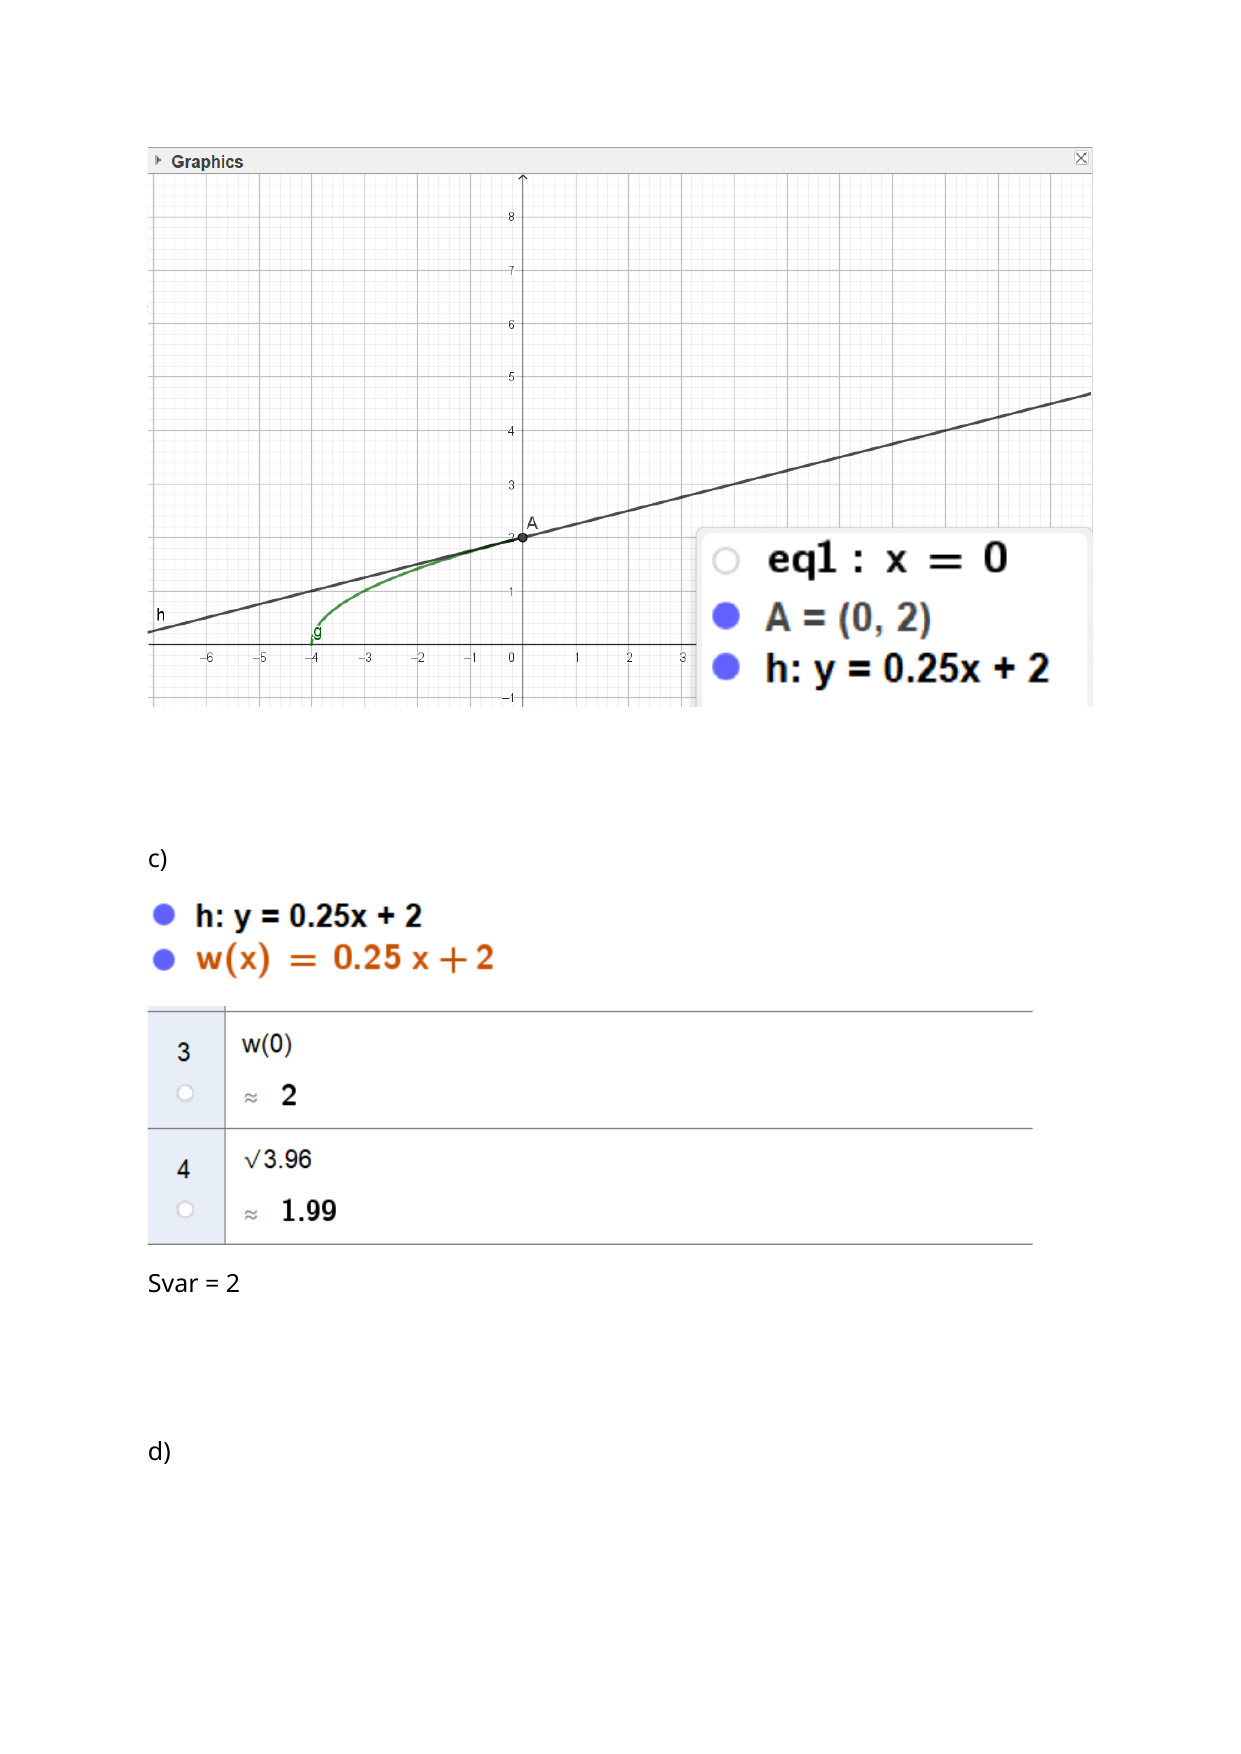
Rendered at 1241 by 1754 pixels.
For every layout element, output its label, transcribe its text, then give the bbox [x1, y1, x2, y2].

picture [147, 896, 568, 985]
text d) [148, 1433, 1093, 1468]
text Svar = 2 [148, 1266, 1093, 1300]
text c) [148, 840, 1093, 874]
picture [147, 147, 1093, 707]
picture [147, 1006, 1033, 1245]
